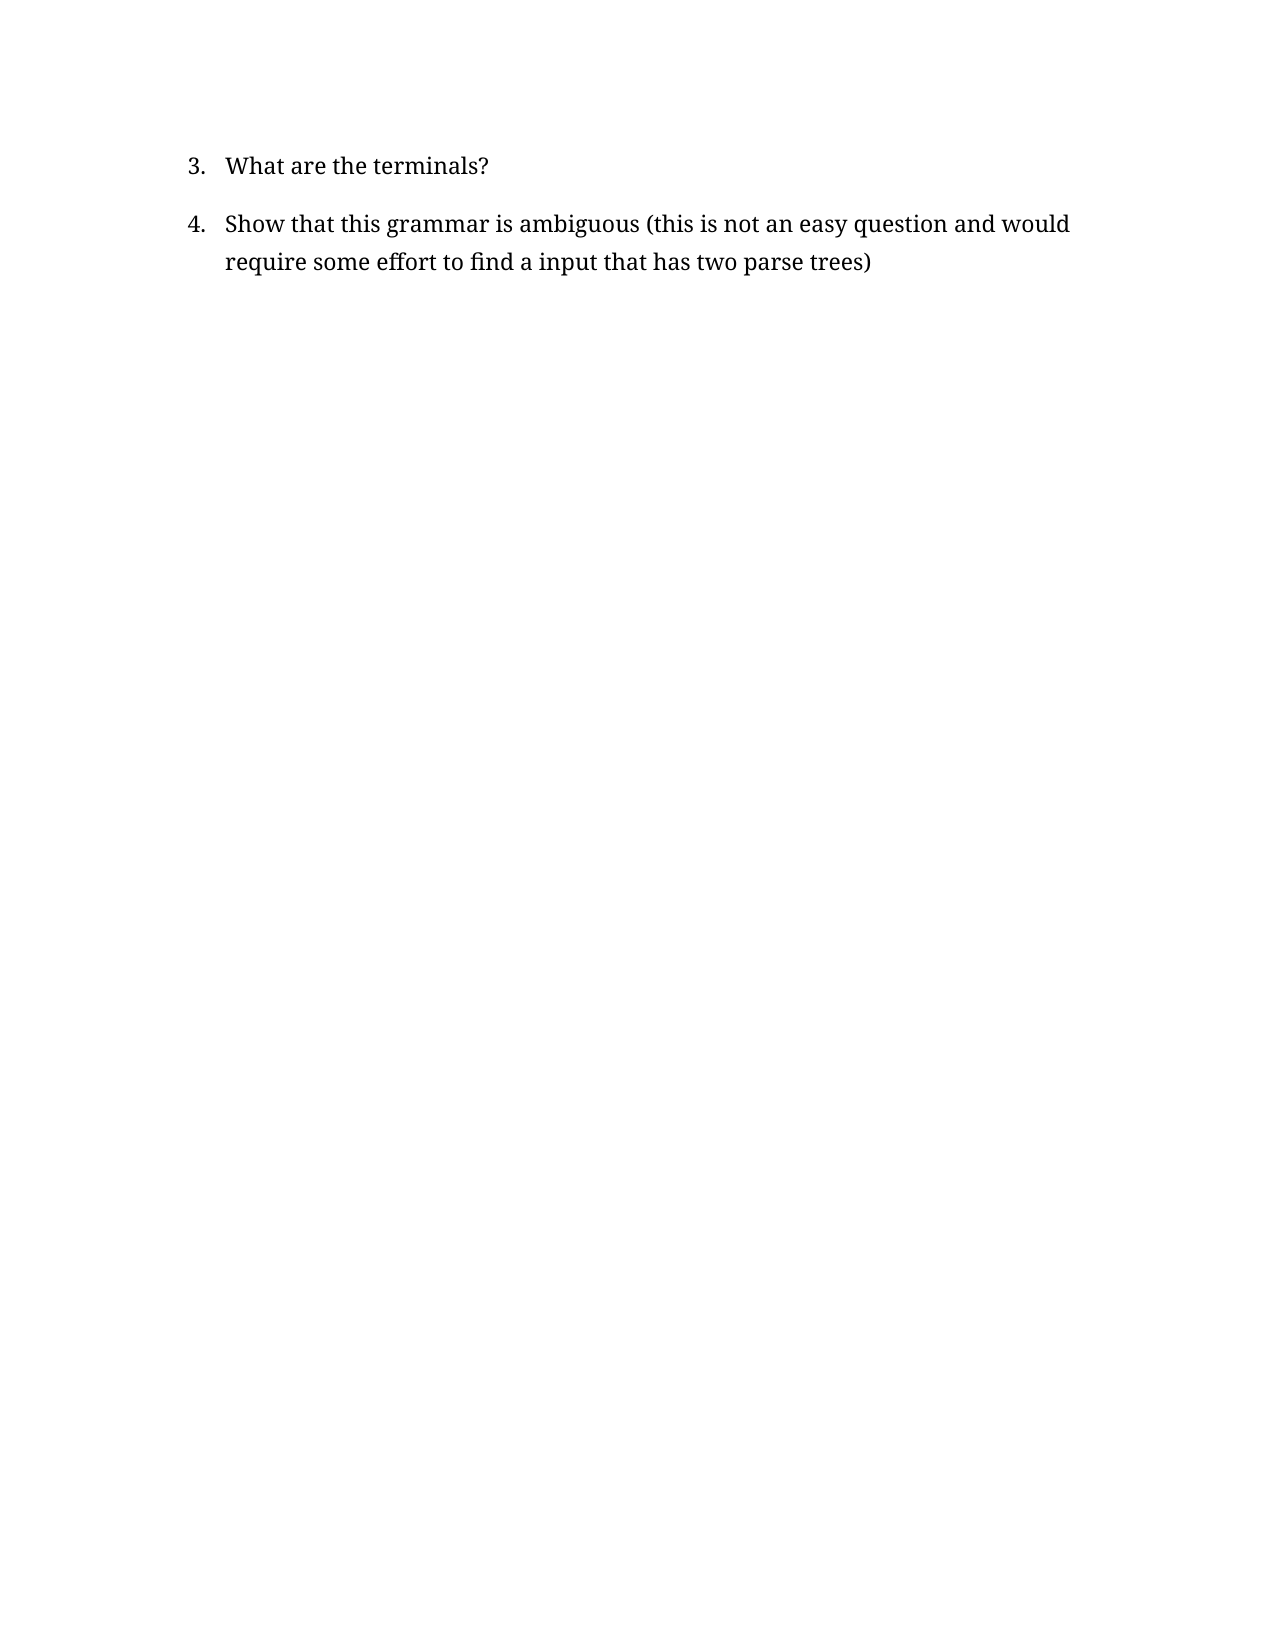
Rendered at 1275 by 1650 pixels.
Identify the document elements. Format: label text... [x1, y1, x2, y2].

list Show that this grammar is ambiguous (this is not an easy question and would require some effort to find a input that has two parse trees) [187, 208, 1125, 277]
list What are the terminals? [187, 150, 1125, 181]
